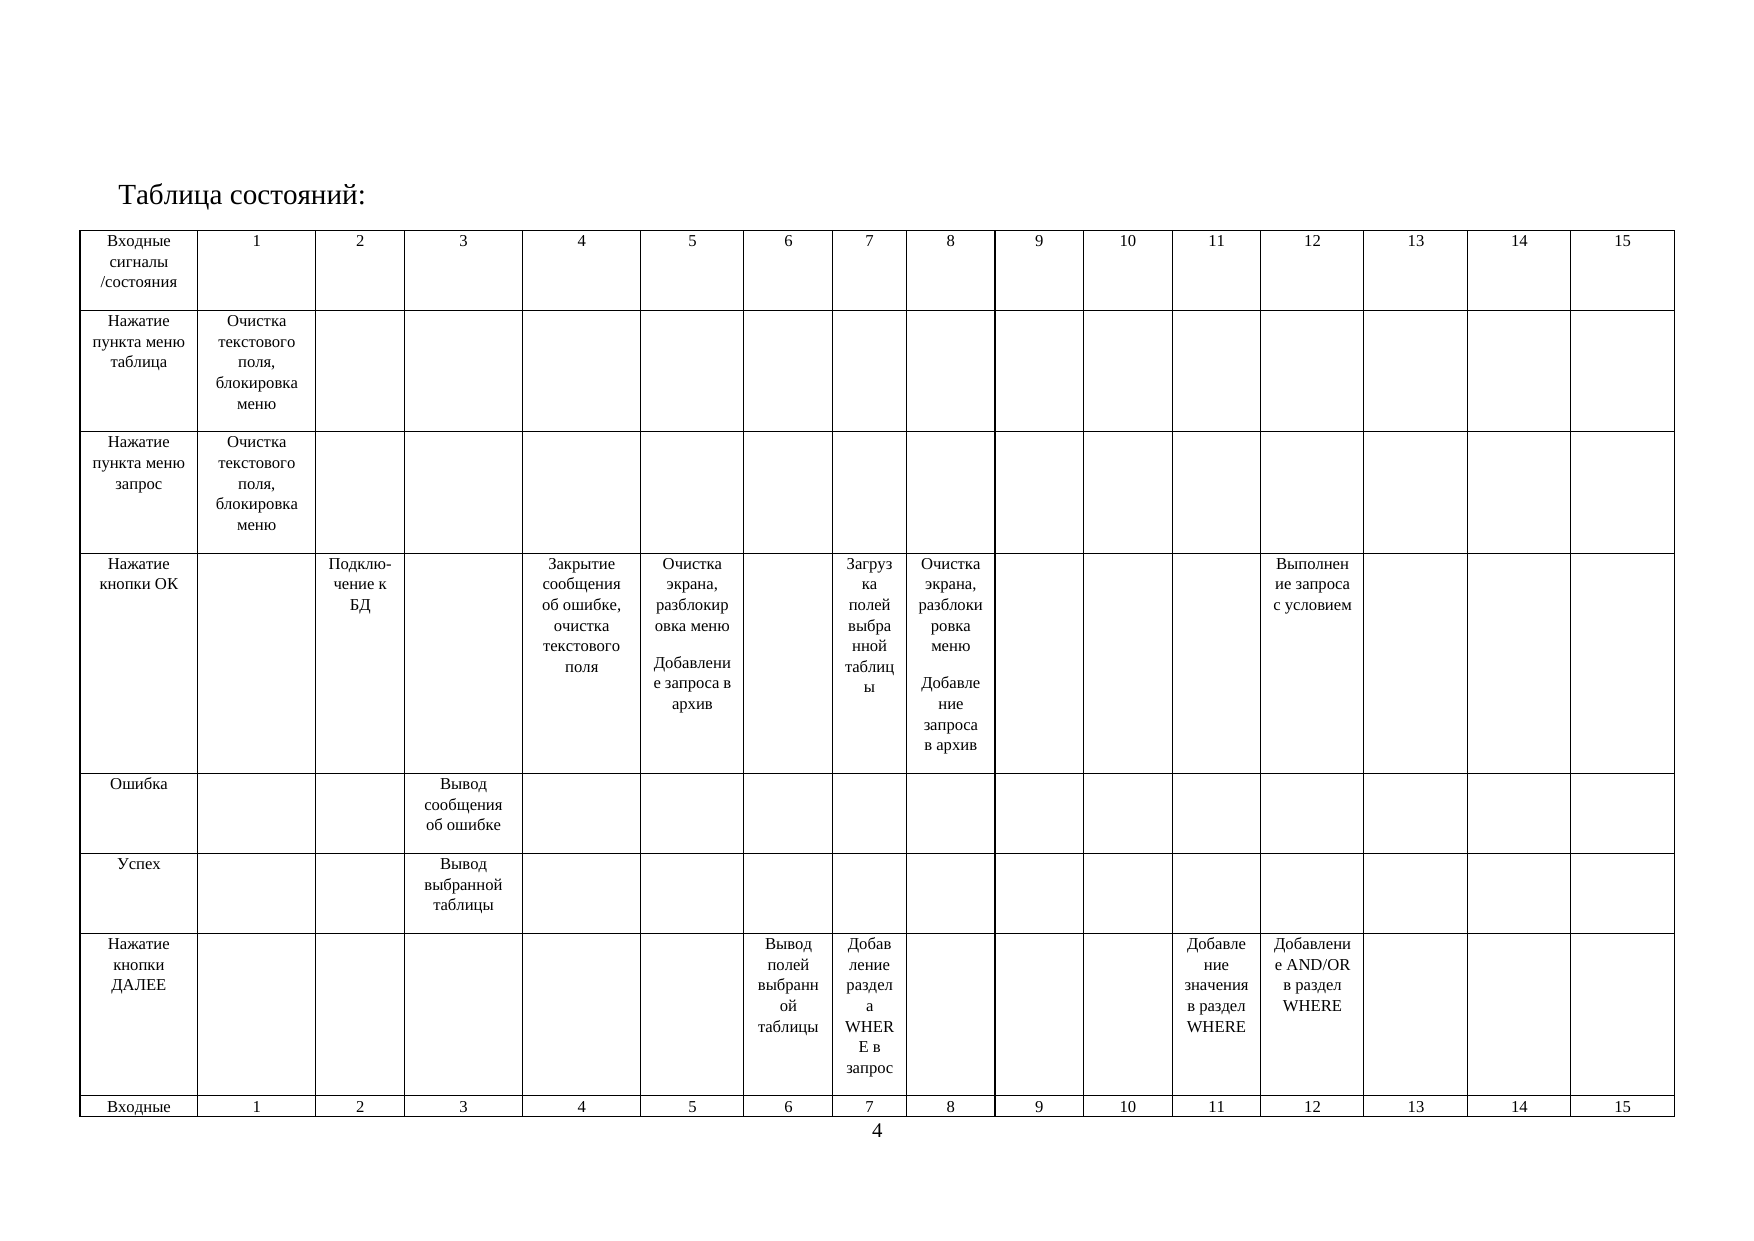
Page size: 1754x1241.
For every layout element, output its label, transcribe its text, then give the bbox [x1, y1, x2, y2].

table_cell Очистка экрана, разблокировка меню Добавление запроса в архив [907, 554, 994, 773]
table_cell Закрытие сообщения об ошибке, очистка текстового поля [523, 554, 640, 773]
table_header 8 [907, 231, 994, 310]
table_cell 5 [641, 1096, 743, 1116]
table_cell [316, 311, 404, 431]
table_cell Вывод сообщения об ошибке [405, 774, 522, 853]
table_cell [316, 854, 404, 933]
table_cell [405, 554, 522, 773]
table_cell [1364, 854, 1467, 933]
table_cell [523, 774, 640, 853]
table_cell [1571, 554, 1674, 773]
table_cell Нажатие пункта меню запрос [81, 432, 197, 552]
table_cell [744, 432, 832, 552]
table_cell Нажатие пункта меню таблица [81, 311, 197, 431]
table_cell 10 [1084, 1096, 1172, 1116]
table_cell [1468, 554, 1570, 773]
table_header 9 [996, 231, 1083, 310]
table_cell Ошибка [81, 774, 197, 853]
table_cell [198, 854, 315, 933]
table_cell [523, 934, 640, 1095]
table_cell [641, 432, 743, 552]
table_cell [1468, 432, 1570, 552]
table_cell [744, 554, 832, 773]
table_cell [1571, 774, 1674, 853]
table_cell Очистка текстового поля, блокировка меню [198, 432, 315, 552]
table_cell [1571, 854, 1674, 933]
table_cell [996, 854, 1083, 933]
table_cell 1 [198, 1096, 315, 1116]
table_cell Нажатие кнопки ОК [81, 554, 197, 773]
table_cell [198, 554, 315, 773]
table_cell [833, 854, 906, 933]
table_cell [641, 311, 743, 431]
table_cell 14 [1468, 1096, 1570, 1116]
table_cell 9 [996, 1096, 1083, 1116]
table_cell [907, 854, 994, 933]
table_cell Вывод полей выбранной таблицы [744, 934, 832, 1095]
table_cell Очистка экрана, разблокировка меню Добавление запроса в архив [641, 554, 743, 773]
table_header 2 [316, 231, 404, 310]
table_cell Добавление раздела WHERE в запрос [833, 934, 906, 1095]
table_cell [833, 311, 906, 431]
table_cell Загрузка полей выбранной таблицы [833, 554, 906, 773]
table_cell [1261, 774, 1363, 853]
table_cell 15 [1571, 1096, 1674, 1116]
table_cell [996, 554, 1083, 773]
table_header 13 [1364, 231, 1467, 310]
table_cell [1364, 774, 1467, 853]
table_cell 7 [833, 1096, 906, 1116]
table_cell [81, 1096, 197, 1116]
table_cell [641, 774, 743, 853]
table_cell [1364, 432, 1467, 552]
table_cell [1468, 774, 1570, 853]
table_cell [1364, 311, 1467, 431]
table_cell [996, 432, 1083, 552]
table_cell [405, 432, 522, 552]
table_header 12 [1261, 231, 1363, 310]
table_header 1 [198, 231, 315, 310]
table_cell Успех [81, 854, 197, 933]
table_cell [523, 854, 640, 933]
table_cell [744, 774, 832, 853]
table_header 3 [405, 231, 522, 310]
table_cell [316, 934, 404, 1095]
table_cell Подклю-чение к БД [316, 554, 404, 773]
table_cell 6 [744, 1096, 832, 1116]
table_cell [1173, 311, 1260, 431]
table_cell [1364, 934, 1467, 1095]
table_cell 13 [1364, 1096, 1467, 1116]
table_header 4 [523, 231, 640, 310]
table_cell [316, 774, 404, 853]
table_cell [1468, 854, 1570, 933]
table_cell [523, 311, 640, 431]
table_cell [641, 934, 743, 1095]
table_header 10 [1084, 231, 1172, 310]
table_cell [523, 432, 640, 552]
table_cell [1173, 554, 1260, 773]
table_cell [1084, 774, 1172, 853]
table_cell [1173, 774, 1260, 853]
table_cell [1084, 432, 1172, 552]
table_header 6 [744, 231, 832, 310]
table_cell [907, 311, 994, 431]
table_cell [996, 934, 1083, 1095]
table_cell [1084, 934, 1172, 1095]
table_cell Добавление значения в раздел WHERE [1173, 934, 1260, 1095]
table_cell [405, 311, 522, 431]
table_cell 12 [1261, 1096, 1363, 1116]
table_cell [833, 774, 906, 853]
table_cell [744, 854, 832, 933]
table_header Входные сигналы /состояния [81, 231, 197, 310]
table_cell [1084, 854, 1172, 933]
table_cell Добавление AND/OR в раздел WHERE [1261, 934, 1363, 1095]
table_cell [1261, 311, 1363, 431]
table_cell 2 [316, 1096, 404, 1116]
table_cell [744, 311, 832, 431]
table_cell [405, 934, 522, 1095]
table_cell [907, 934, 994, 1095]
table_cell [316, 432, 404, 552]
table_cell [996, 774, 1083, 853]
table_header 14 [1468, 231, 1570, 310]
table_cell [907, 432, 994, 552]
table_cell [833, 432, 906, 552]
table_cell [996, 311, 1083, 431]
table_cell [1261, 854, 1363, 933]
table_cell [1261, 432, 1363, 552]
table_cell [641, 854, 743, 933]
table_cell [198, 934, 315, 1095]
table_header 11 [1173, 231, 1260, 310]
table_cell [1468, 934, 1570, 1095]
table_cell [1571, 311, 1674, 431]
table_cell Нажатие кнопки ДАЛЕЕ [81, 934, 197, 1095]
table_cell 4 [523, 1096, 640, 1116]
table_cell [1173, 432, 1260, 552]
table_cell Вывод выбранной таблицы [405, 854, 522, 933]
table_cell [198, 774, 315, 853]
table_cell [1571, 432, 1674, 552]
table_header 5 [641, 231, 743, 310]
table_header 15 [1571, 231, 1674, 310]
table_cell 8 [907, 1096, 994, 1116]
table_cell 3 [405, 1096, 522, 1116]
table_cell [1173, 854, 1260, 933]
table_cell 11 [1173, 1096, 1260, 1116]
table_cell [907, 774, 994, 853]
table_cell [1084, 554, 1172, 773]
table_cell [1084, 311, 1172, 431]
table_header 7 [833, 231, 906, 310]
table_cell [1364, 554, 1467, 773]
text Таблица состояний: [118, 177, 1636, 211]
table_cell Выполнение запроса с условием [1261, 554, 1363, 773]
table_cell [1571, 934, 1674, 1095]
table_cell [1468, 311, 1570, 431]
table_cell Очистка текстового поля, блокировка меню [198, 311, 315, 431]
